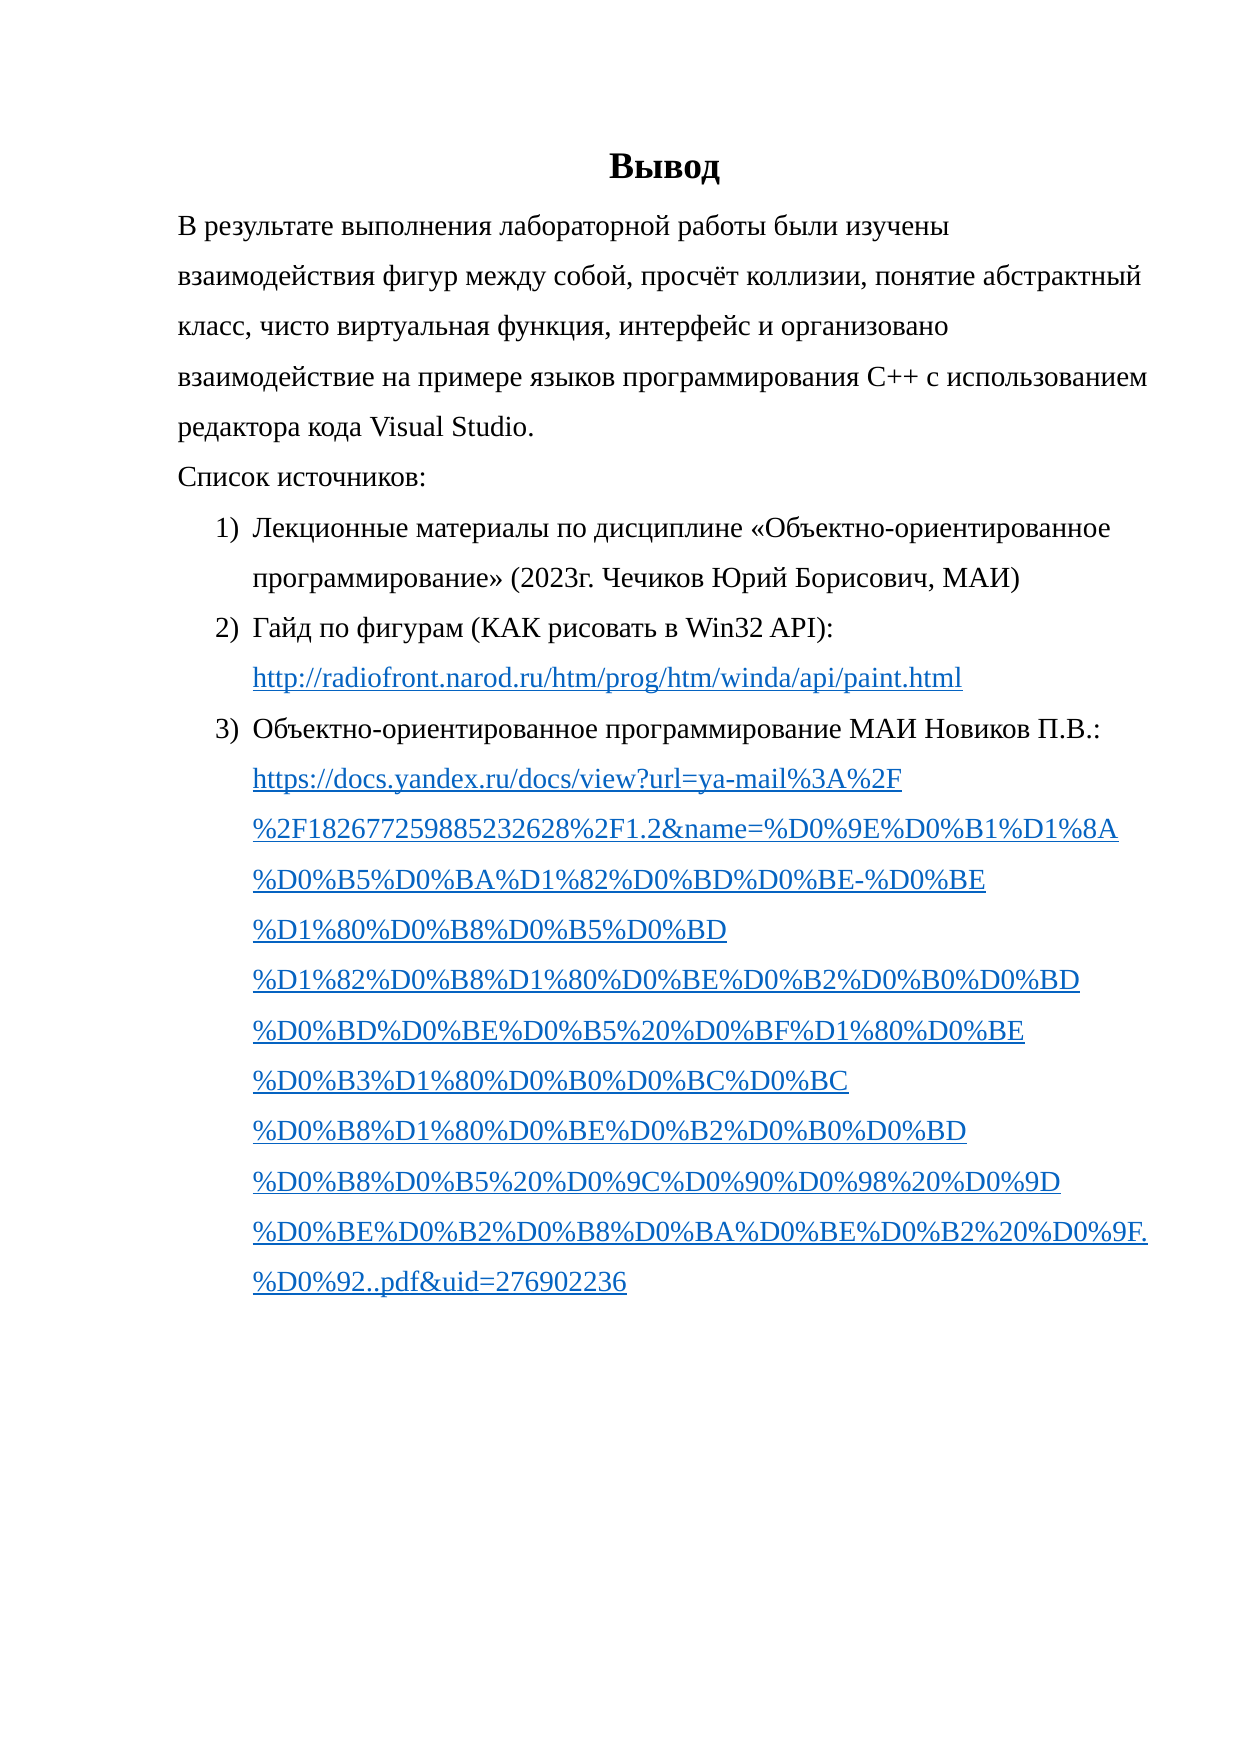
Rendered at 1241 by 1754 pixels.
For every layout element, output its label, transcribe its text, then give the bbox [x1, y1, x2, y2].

text Список источников: [177, 459, 1152, 493]
subtitle Вывод [177, 143, 1152, 186]
list Объектно-ориентированное программирование МАИ Новиков П.В.: https://docs.yandex.ru/docs/view?url=ya-mail%3A%2F%2F182677259885232628%2F1.2&name=%D0%9E%D0%B1%D1%8A%D0%B5%D0%BA%D1%82%D0%BD%D0%BE-%D0%BE%D1%80%D0%B8%D0%B5%D0%BD%D1%82%D0%B8%D1%80%D0%BE%D0%B2%D0%B0%D0%BD%D0%BD%D0%BE%D0%B5%20%D0%BF%D1%80%D0%BE%D0%B3%D1%80%D0%B0%D0%BC%D0%BC%D0%B8%D1%80%D0%BE%D0%B2%D0%B0%D0%BD%D0%B8%D0%B5%20%D0%9C%D0%90%D0%98%20%D0%9D%D0%BE%D0%B2%D0%B8%D0%BA%D0%BE%D0%B2%20%D0%9F.%D0%92..pdf&uid=276902236 [215, 711, 1152, 1298]
text В результате выполнения лабораторной работы были изучены взаимодействия фигур между собой, просчёт коллизии, понятие абстрактный класс, чисто виртуальная функция, интерфейс и организовано взаимодействие на примере языков программирования C++ с использованием редактора кода Visual Studio. [177, 208, 1152, 443]
list Гайд по фигурам (КАК рисовать в Win32 API): http://radiofront.narod.ru/htm/prog/htm/winda/api/paint.html [215, 610, 1152, 694]
list Лекционные материалы по дисциплине «Объектно-ориентированное программирование» (2023г. Чечиков Юрий Борисович, МАИ) [215, 510, 1152, 593]
